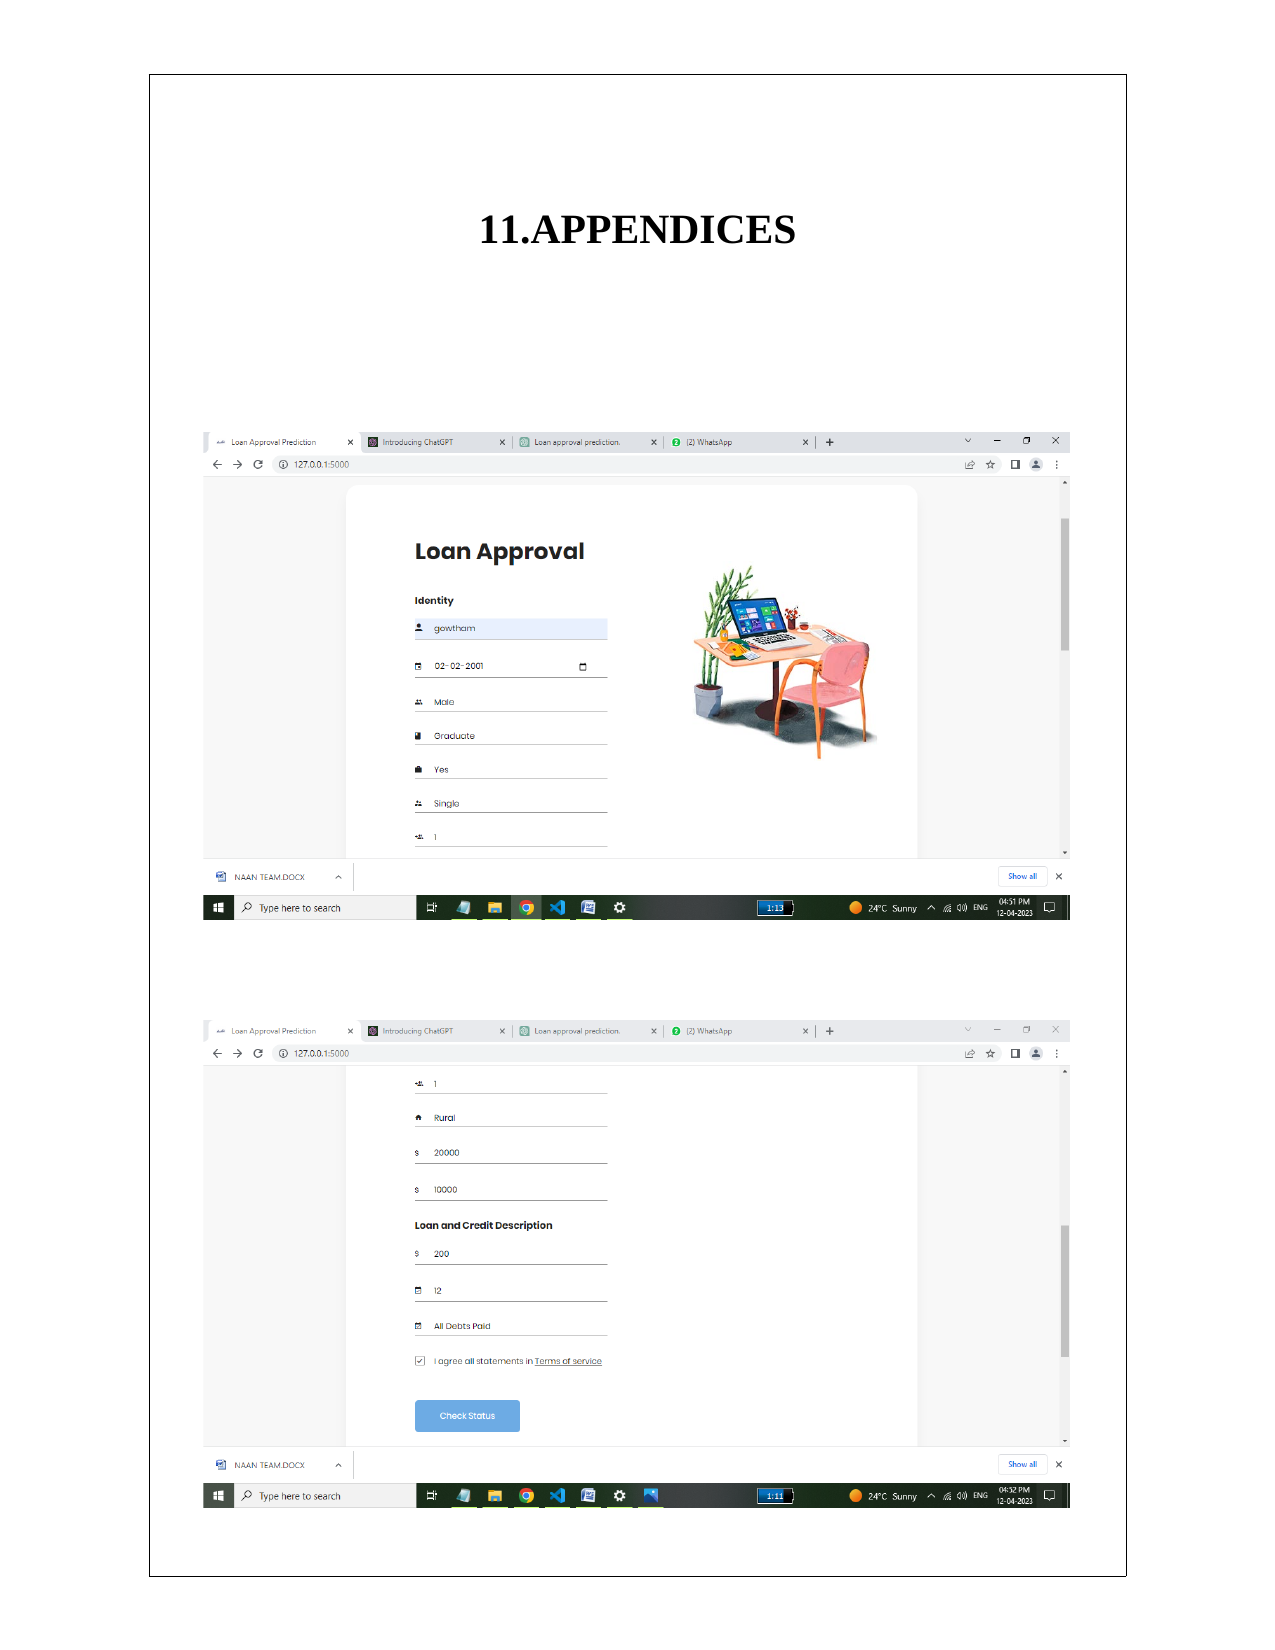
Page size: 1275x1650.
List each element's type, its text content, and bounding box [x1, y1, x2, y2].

text 11.APPENDICES [203, 204, 1072, 252]
picture [203, 1020, 1070, 1508]
picture [203, 432, 1070, 920]
